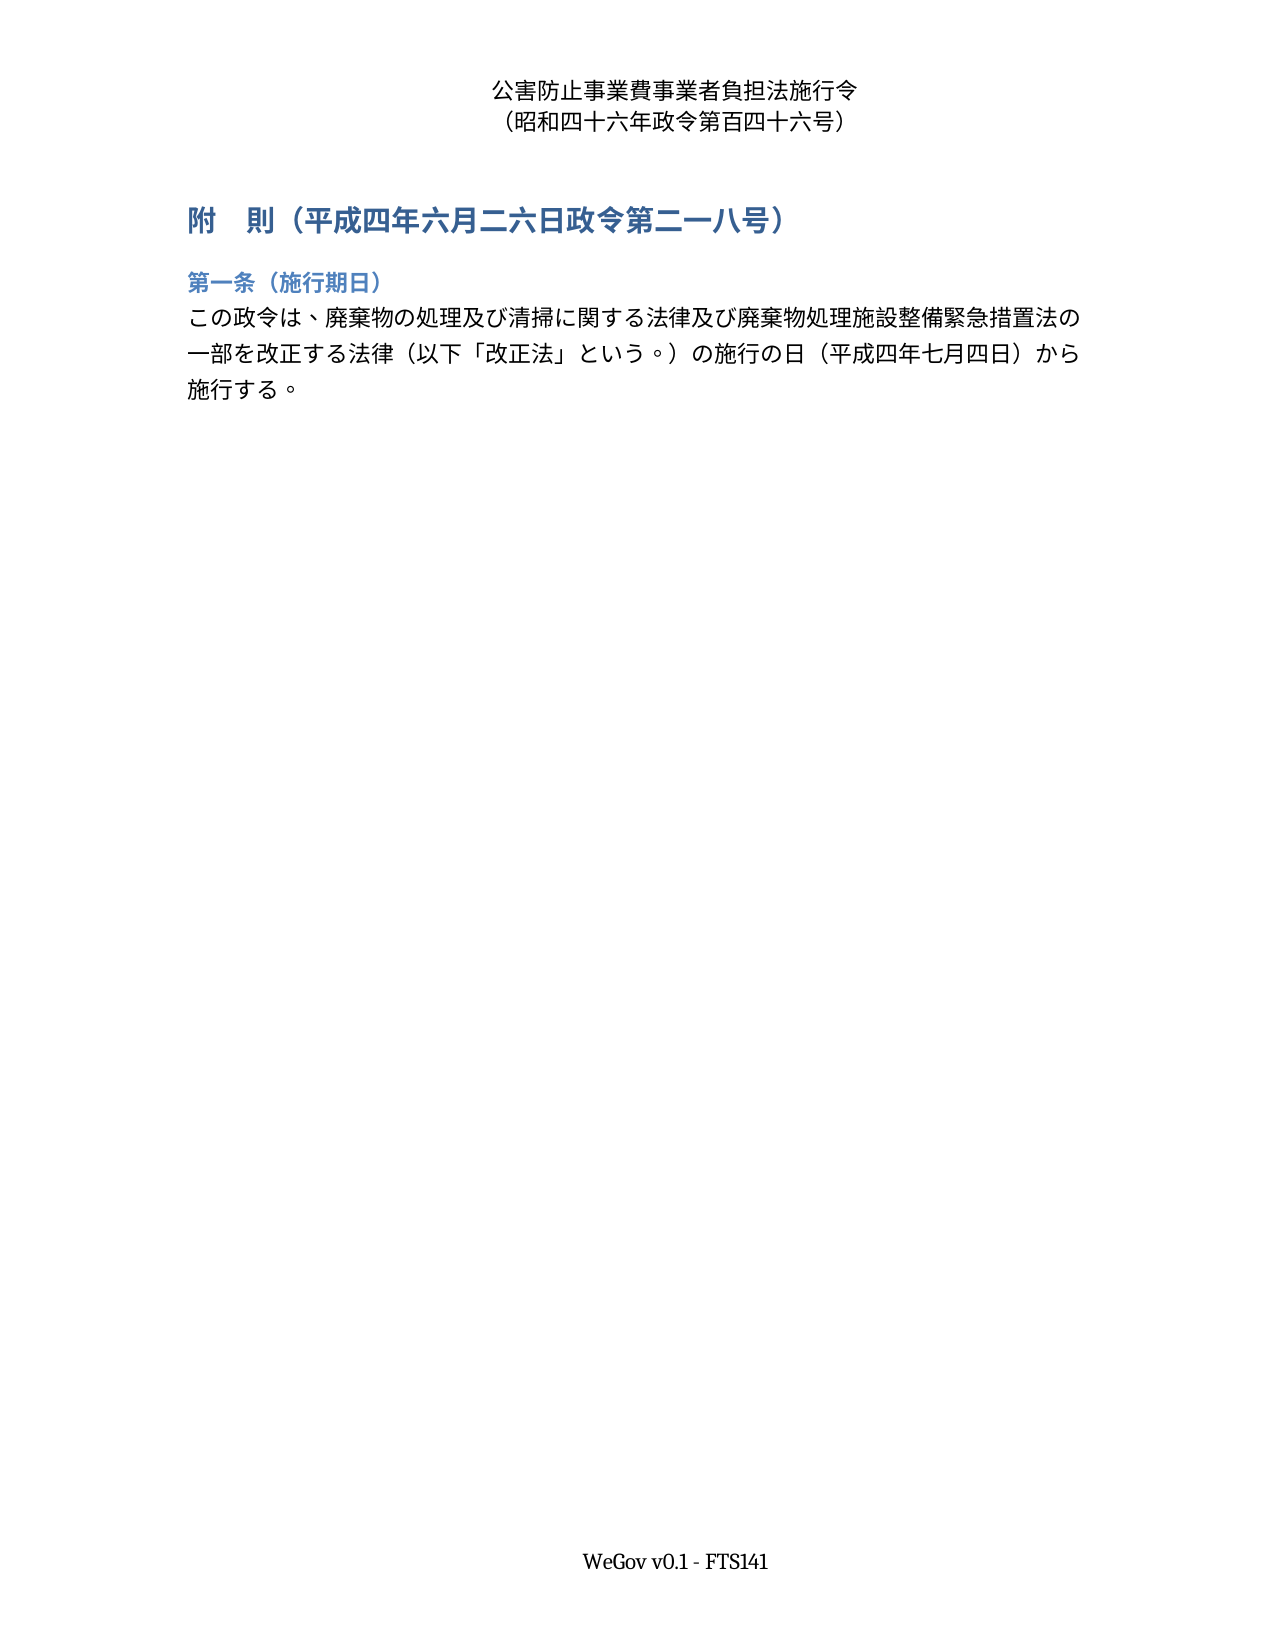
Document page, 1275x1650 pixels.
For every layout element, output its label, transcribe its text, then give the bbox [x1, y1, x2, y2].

text この政令は、廃棄物の処理及び清掃に関する法律及び廃棄物処理施設整備緊急措置法の一部を改正する法律（以下「改正法」という。）の施行の日（平成四年七月四日）から施行する。 [187, 302, 1087, 406]
subtitle 第一条（施行期日） [187, 266, 1087, 298]
subtitle 附 則（平成四年六月二六日政令第二一八号） [187, 200, 1087, 240]
